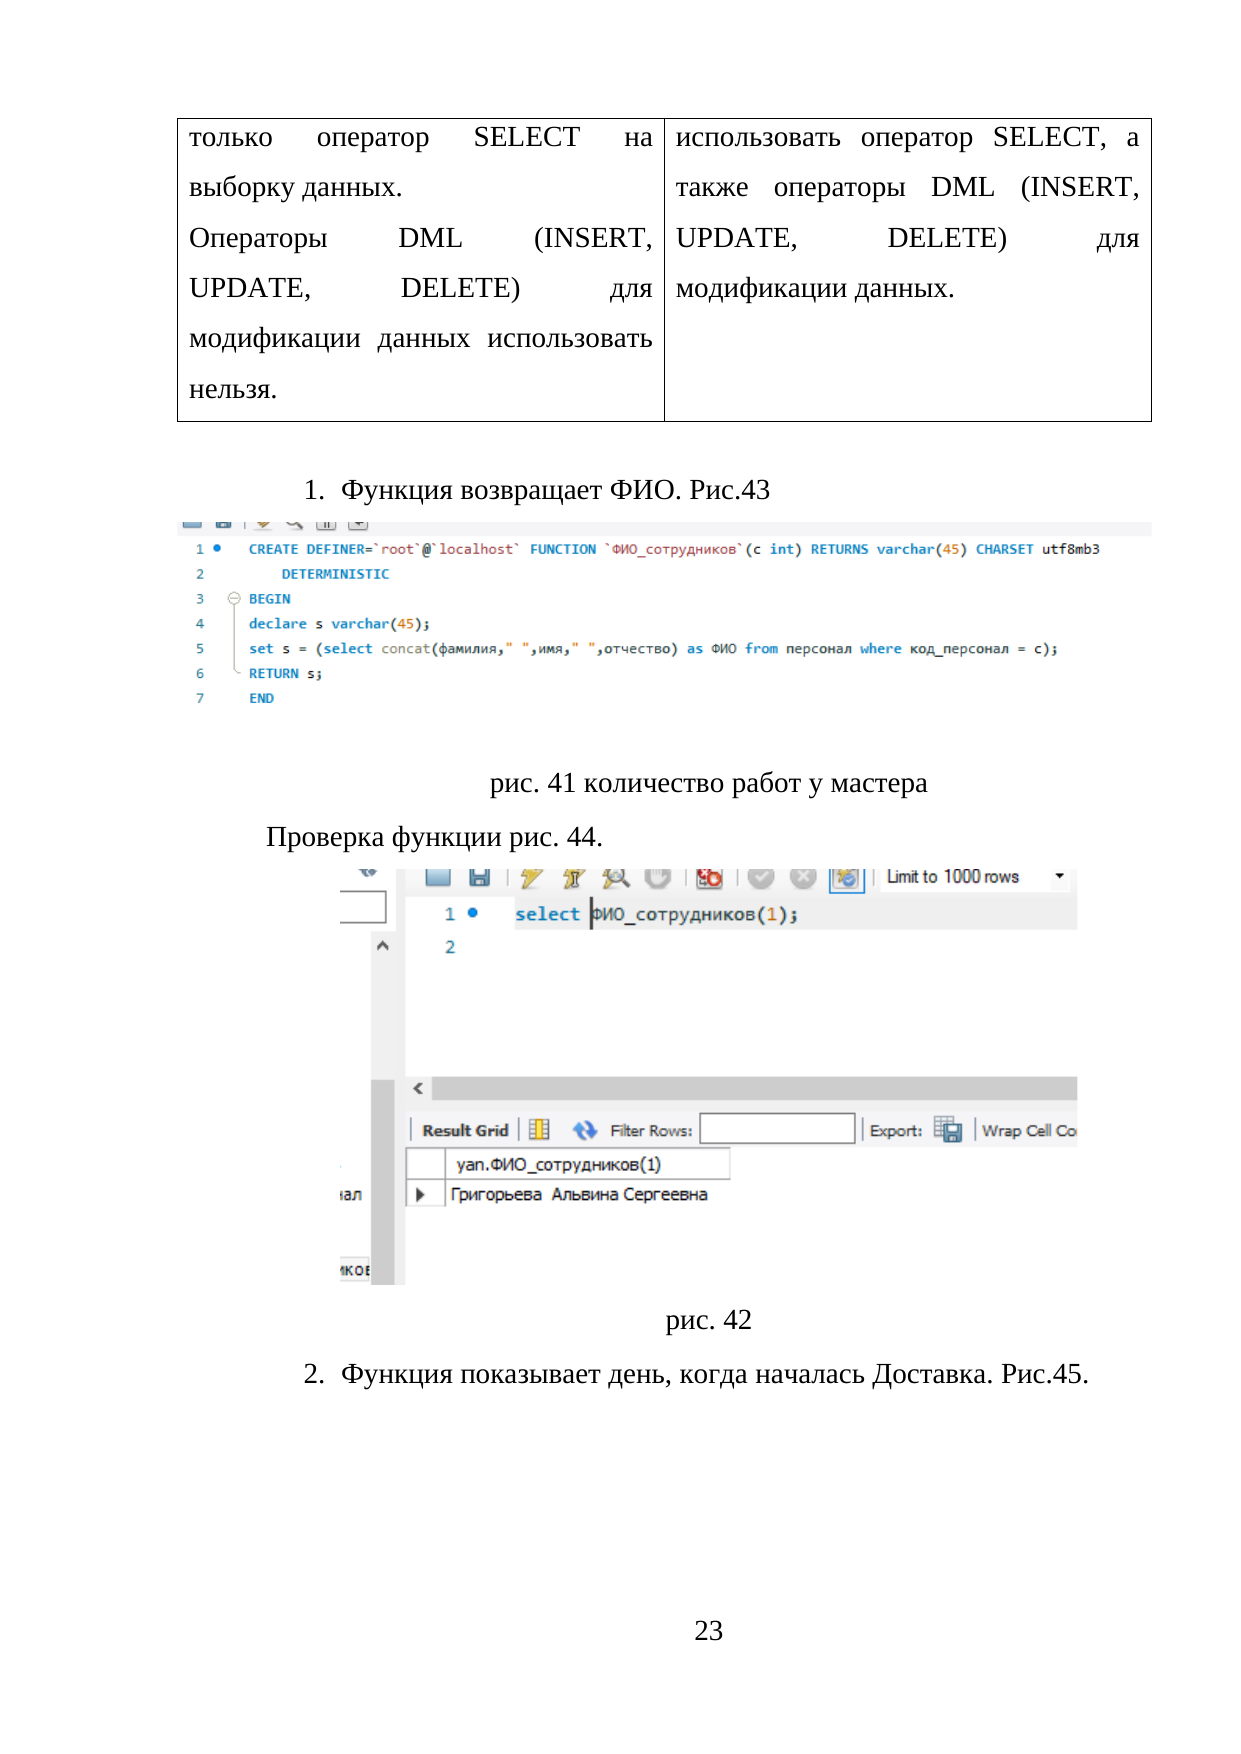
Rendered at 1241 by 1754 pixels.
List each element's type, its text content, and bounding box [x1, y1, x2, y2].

text Проверка функции рис. 44. [177, 819, 1152, 853]
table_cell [178, 119, 664, 421]
list Функция возвращает ФИО. Рис.43 [303, 472, 1152, 506]
picture [340, 869, 1078, 1285]
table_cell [665, 119, 1151, 421]
picture [177, 522, 1152, 748]
list Функция показывает день, когда началась Доставка. Рис.45. [303, 1356, 1152, 1390]
